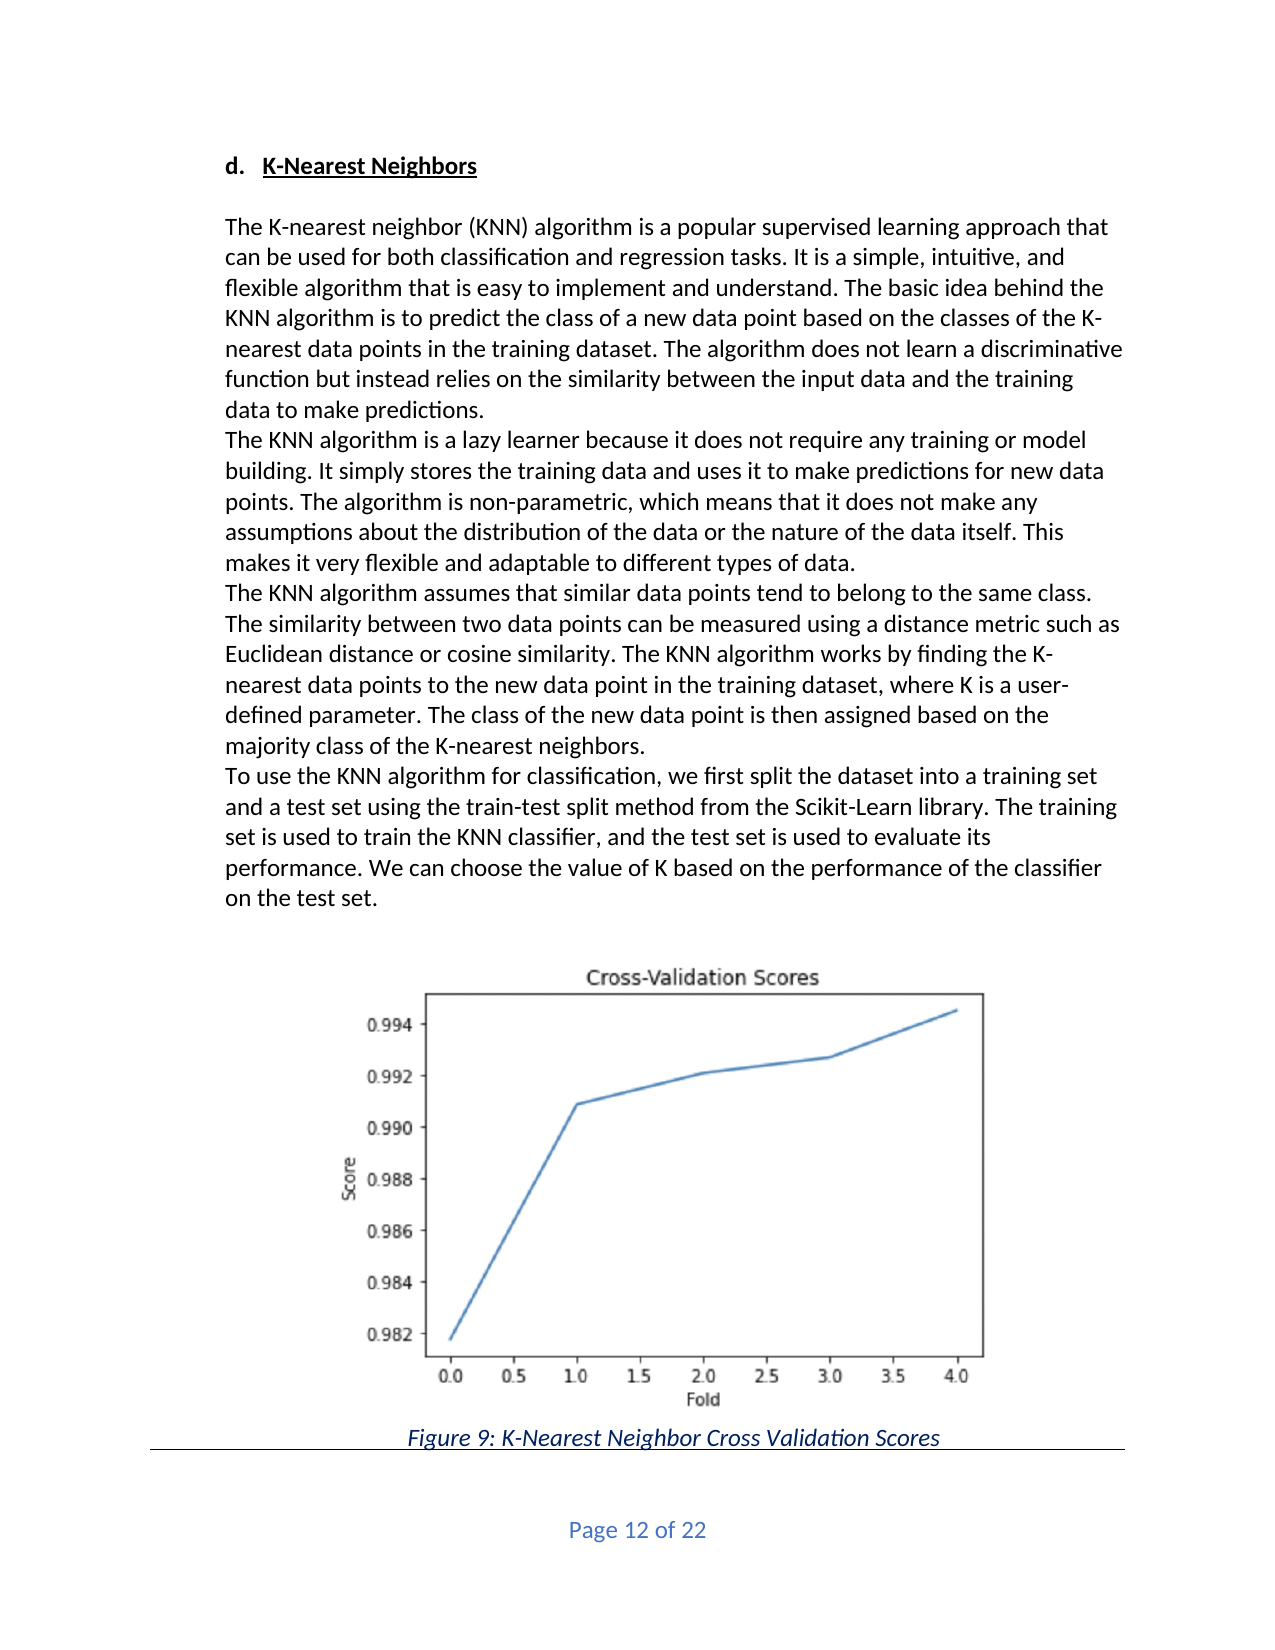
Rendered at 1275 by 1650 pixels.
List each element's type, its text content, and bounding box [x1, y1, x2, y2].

list The K-nearest neighbor (KNN) algorithm is a popular supervised learning approach that can be used for both classification and regression tasks. It is a simple, intuitive, and flexible algorithm that is easy to implement and understand. The basic idea behind the KNN algorithm is to predict the class of a new data point based on the classes of the K-nearest data points in the training dataset. The algorithm does not learn a discriminative function but instead relies on the similarity between the input data and the training data to make predictions. [225, 211, 1125, 425]
list To use the KNN algorithm for classification, we first split the dataset into a training set and a test set using the train-test split method from the Scikit-Learn library. The training set is used to train the KNN classifier, and the test set is used to evaluate its performance. We can choose the value of K based on the performance of the classifier on the test set. [225, 760, 1125, 913]
list Figure 9: K-Nearest Neighbor Cross Validation Scores [225, 1422, 1125, 1449]
picture [304, 943, 1046, 1422]
list The KNN algorithm is a lazy learner because it does not require any training or model building. It simply stores the training data and uses it to make predictions for new data points. The algorithm is non-parametric, which means that it does not make any assumptions about the distribution of the data or the nature of the data itself. This makes it very flexible and adaptable to different types of data. [225, 425, 1125, 577]
list K-Nearest Neighbors [225, 150, 1125, 181]
list The KNN algorithm assumes that similar data points tend to belong to the same class. The similarity between two data points can be measured using a distance metric such as Euclidean distance or cosine similarity. The KNN algorithm works by finding the K-nearest data points to the new data point in the training dataset, where K is a user-defined parameter. The class of the new data point is then assigned based on the majority class of the K-nearest neighbors. [225, 577, 1125, 760]
